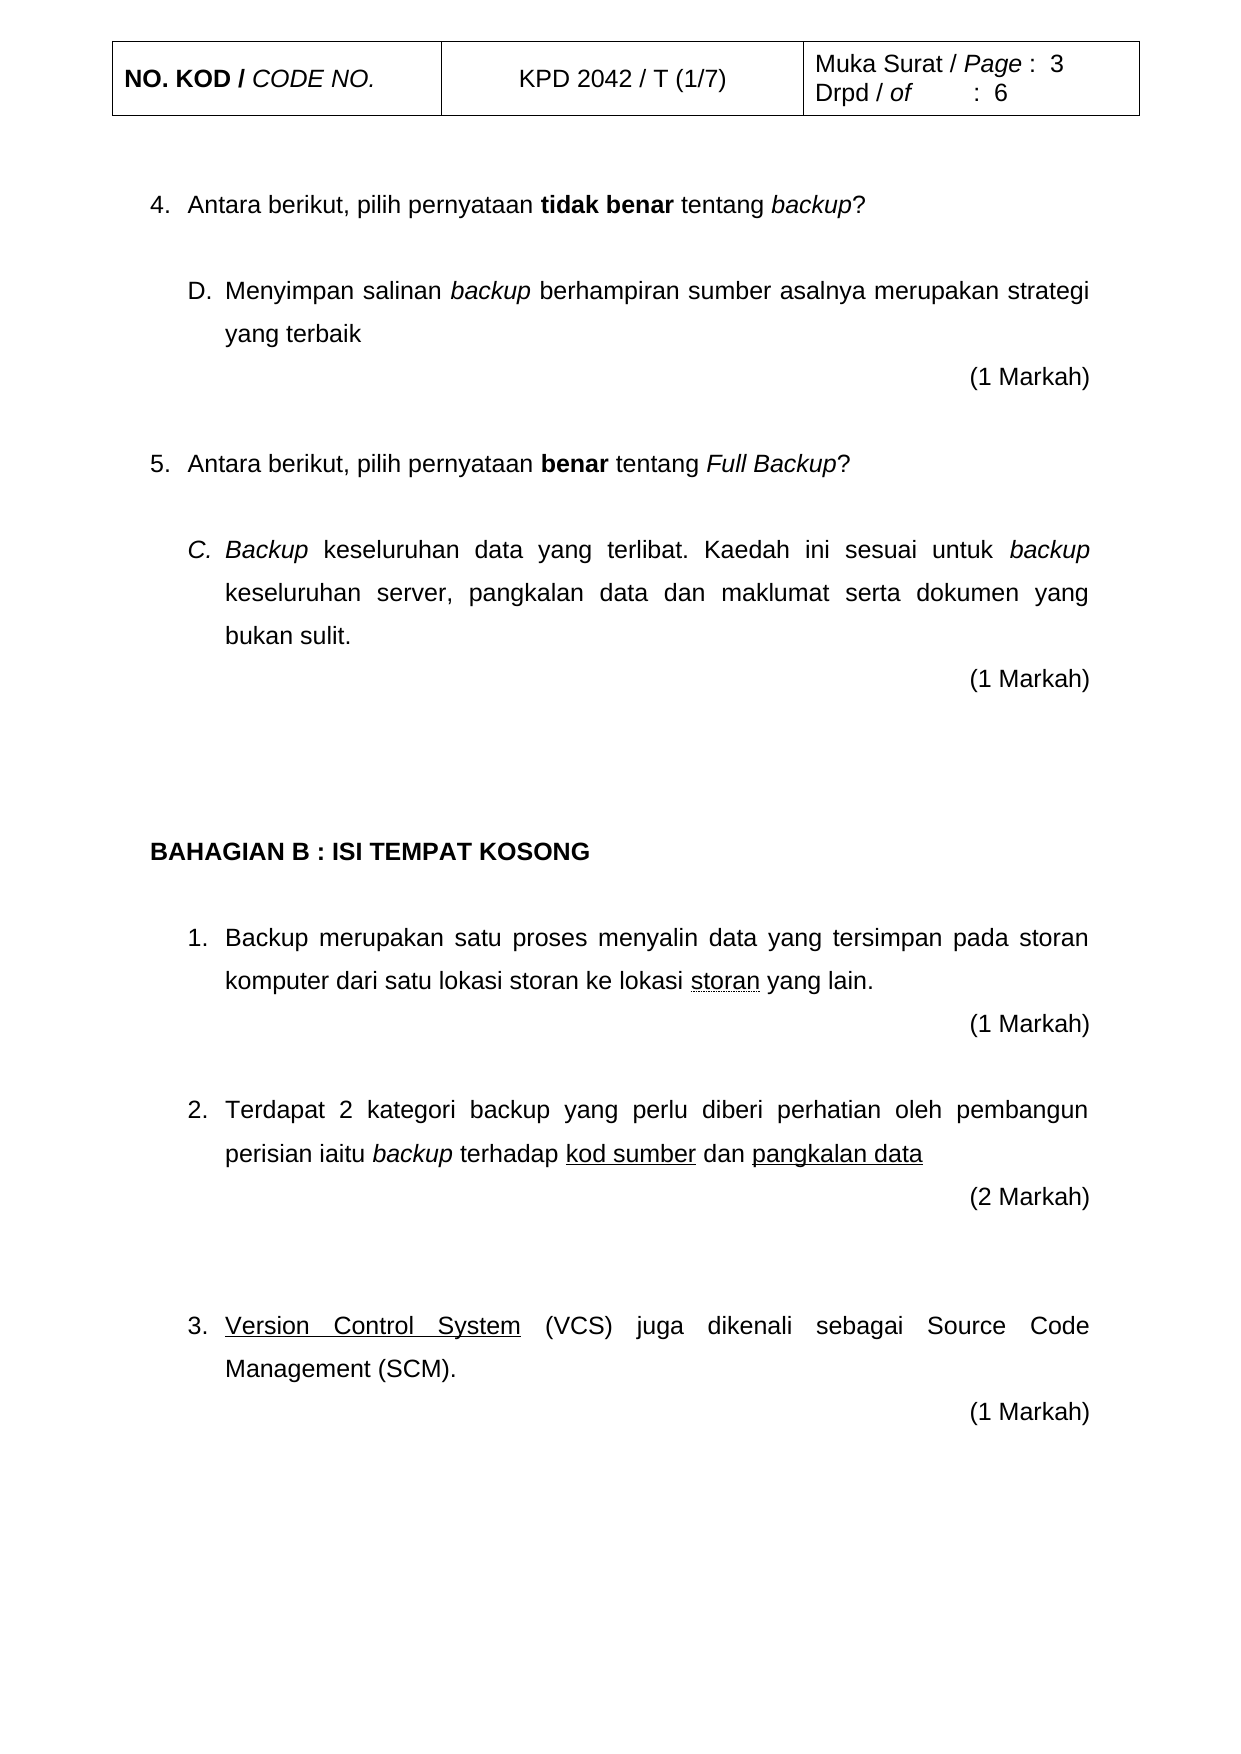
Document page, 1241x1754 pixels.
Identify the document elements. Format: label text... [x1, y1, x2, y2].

text (1 Markah) [187, 1397, 1090, 1426]
text BAHAGIAN B : ISI TEMPAT KOSONG [150, 837, 1090, 866]
list (2 Markah) [225, 1182, 1090, 1211]
text (1 Markah) [187, 1009, 1090, 1038]
list Antara berikut, pilih pernyataan benar tentang Full Backup? [150, 449, 1090, 477]
list Backup keseluruhan data yang terlibat. Kaedah ini sesuai untuk backup keseluruhan server, pangkalan data dan maklumat serta dokumen yang bukan sulit. [187, 535, 1090, 650]
list Antara berikut, pilih pernyataan tidak benar tentang backup? [150, 190, 1090, 219]
list Menyimpan salinan backup berhampiran sumber asalnya merupakan strategi yang terbaik [187, 276, 1090, 348]
list Backup merupakan satu proses menyalin data yang tersimpan pada storan komputer dari satu lokasi storan ke lokasi storan yang lain. [187, 923, 1090, 995]
list Terdapat 2 kategori backup yang perlu diberi perhatian oleh pembangun perisian iaitu backup terhadap kod sumber dan pangkalan data [187, 1096, 1090, 1167]
list (1 Markah) [225, 664, 1090, 693]
list (1 Markah) [225, 362, 1090, 391]
list Version Control System (VCS) juga dikenali sebagai Source Code Management (SCM). [187, 1311, 1090, 1383]
